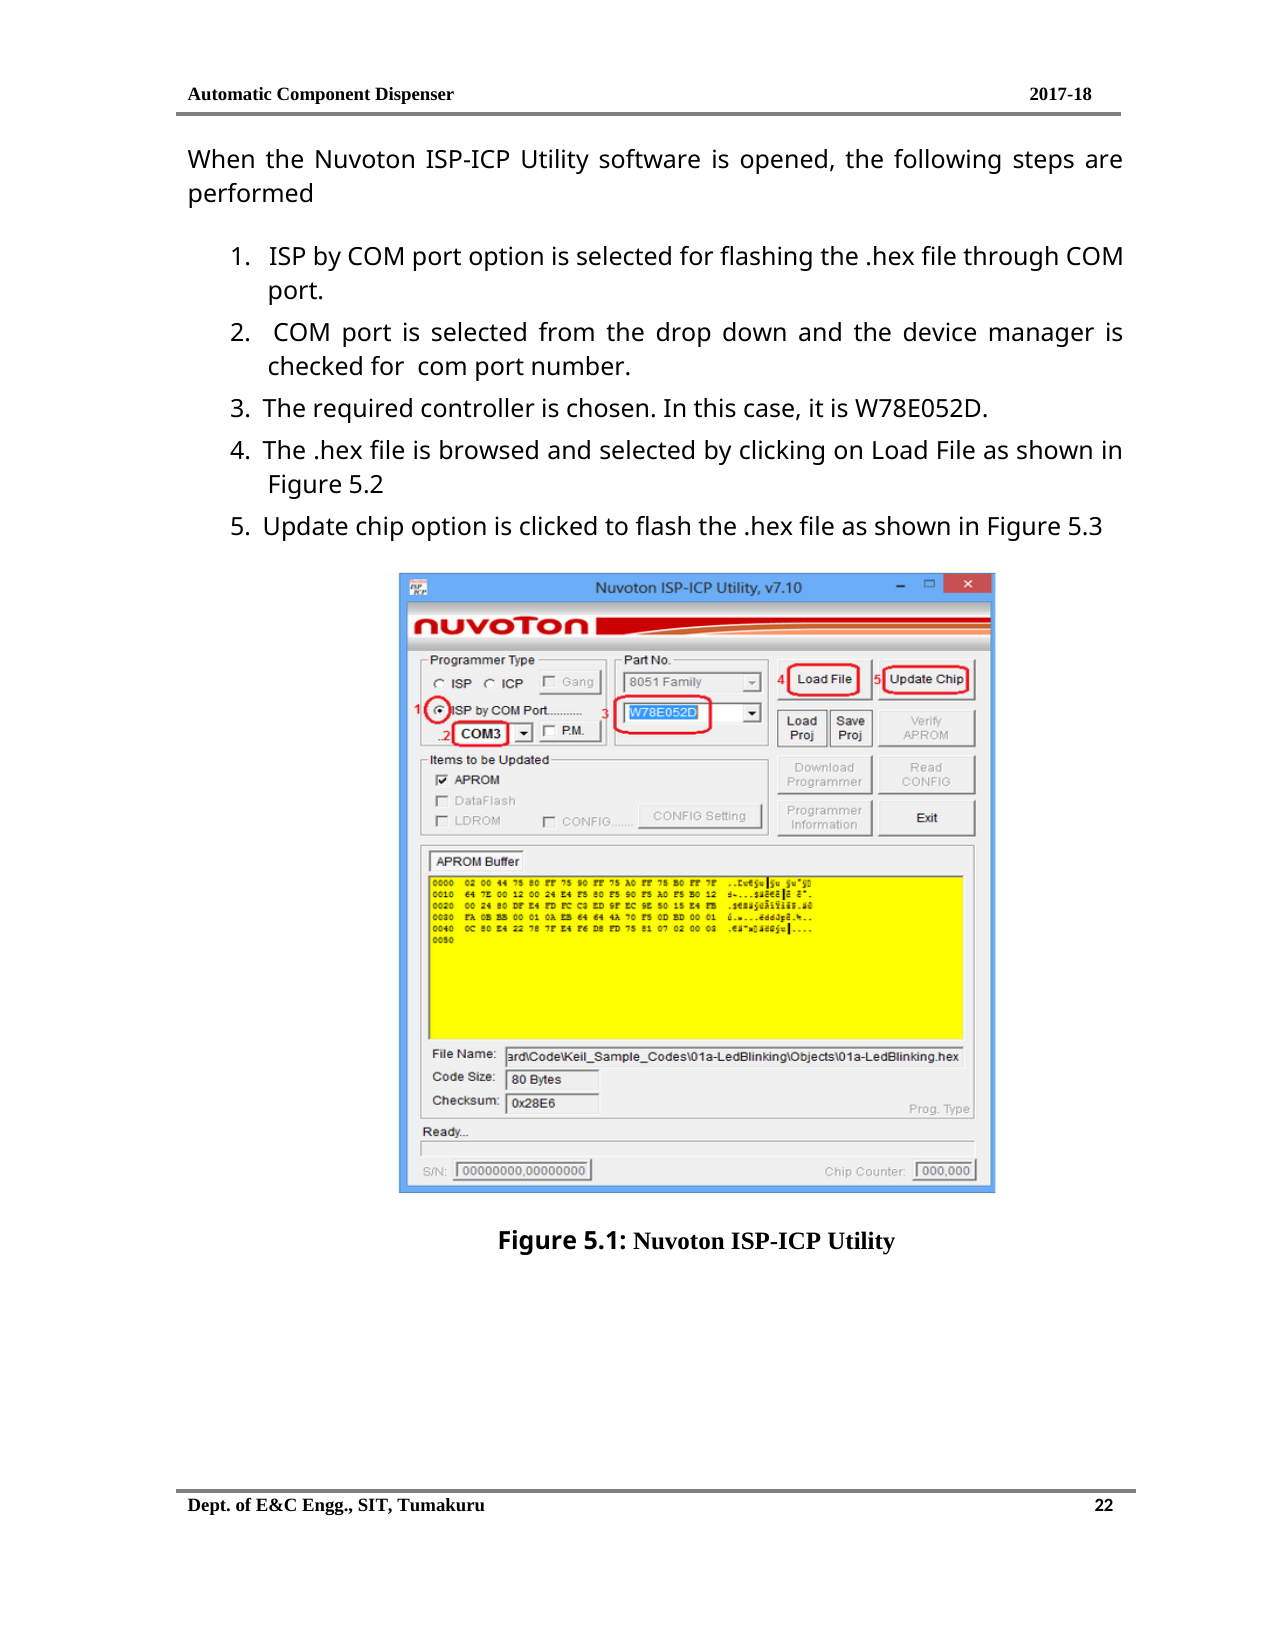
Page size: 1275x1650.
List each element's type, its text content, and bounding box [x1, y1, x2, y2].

list The required controller is chosen. In this case, it is W78E052D. [230, 391, 1125, 425]
list ISP by COM port option is selected for flashing the .hex file through COM port. [230, 239, 1125, 307]
list Update chip option is clicked to flash the .hex file as shown in Figure 5.3 [230, 509, 1125, 543]
list COM port is selected from the drop down and the device manager is checked for com port number. [230, 315, 1125, 383]
text When the Nuvoton ISP-ICP Utility software is opened, the following steps are performed [187, 142, 1125, 210]
list The .hex file is browsed and selected by clicking on Load File as shown in Figure 5.2 [230, 433, 1125, 501]
picture [397, 571, 996, 1194]
text Figure 5.1: Nuvoton ISP-ICP Utility [267, 1222, 1125, 1257]
